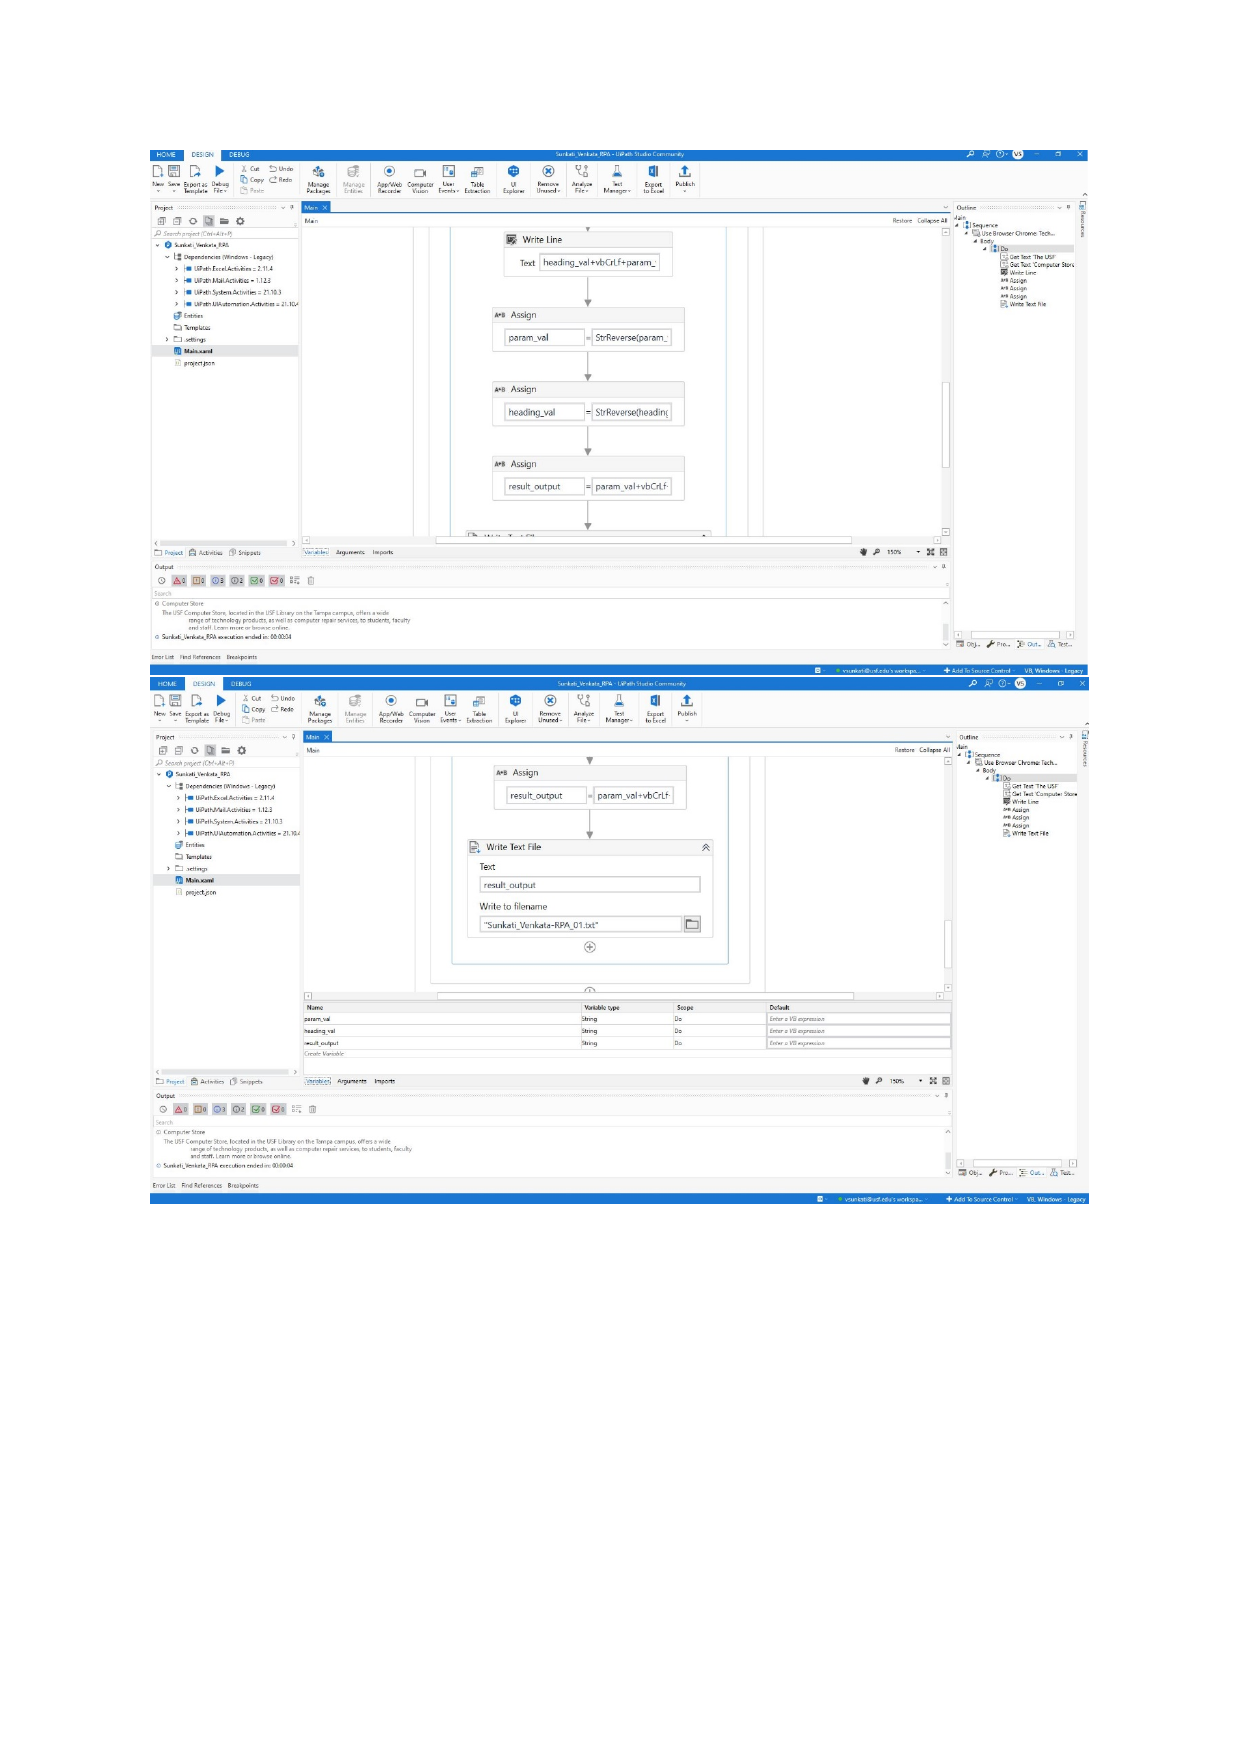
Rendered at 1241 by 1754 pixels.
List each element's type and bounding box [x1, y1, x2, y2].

picture [150, 677, 1089, 1204]
picture [150, 150, 1088, 675]
